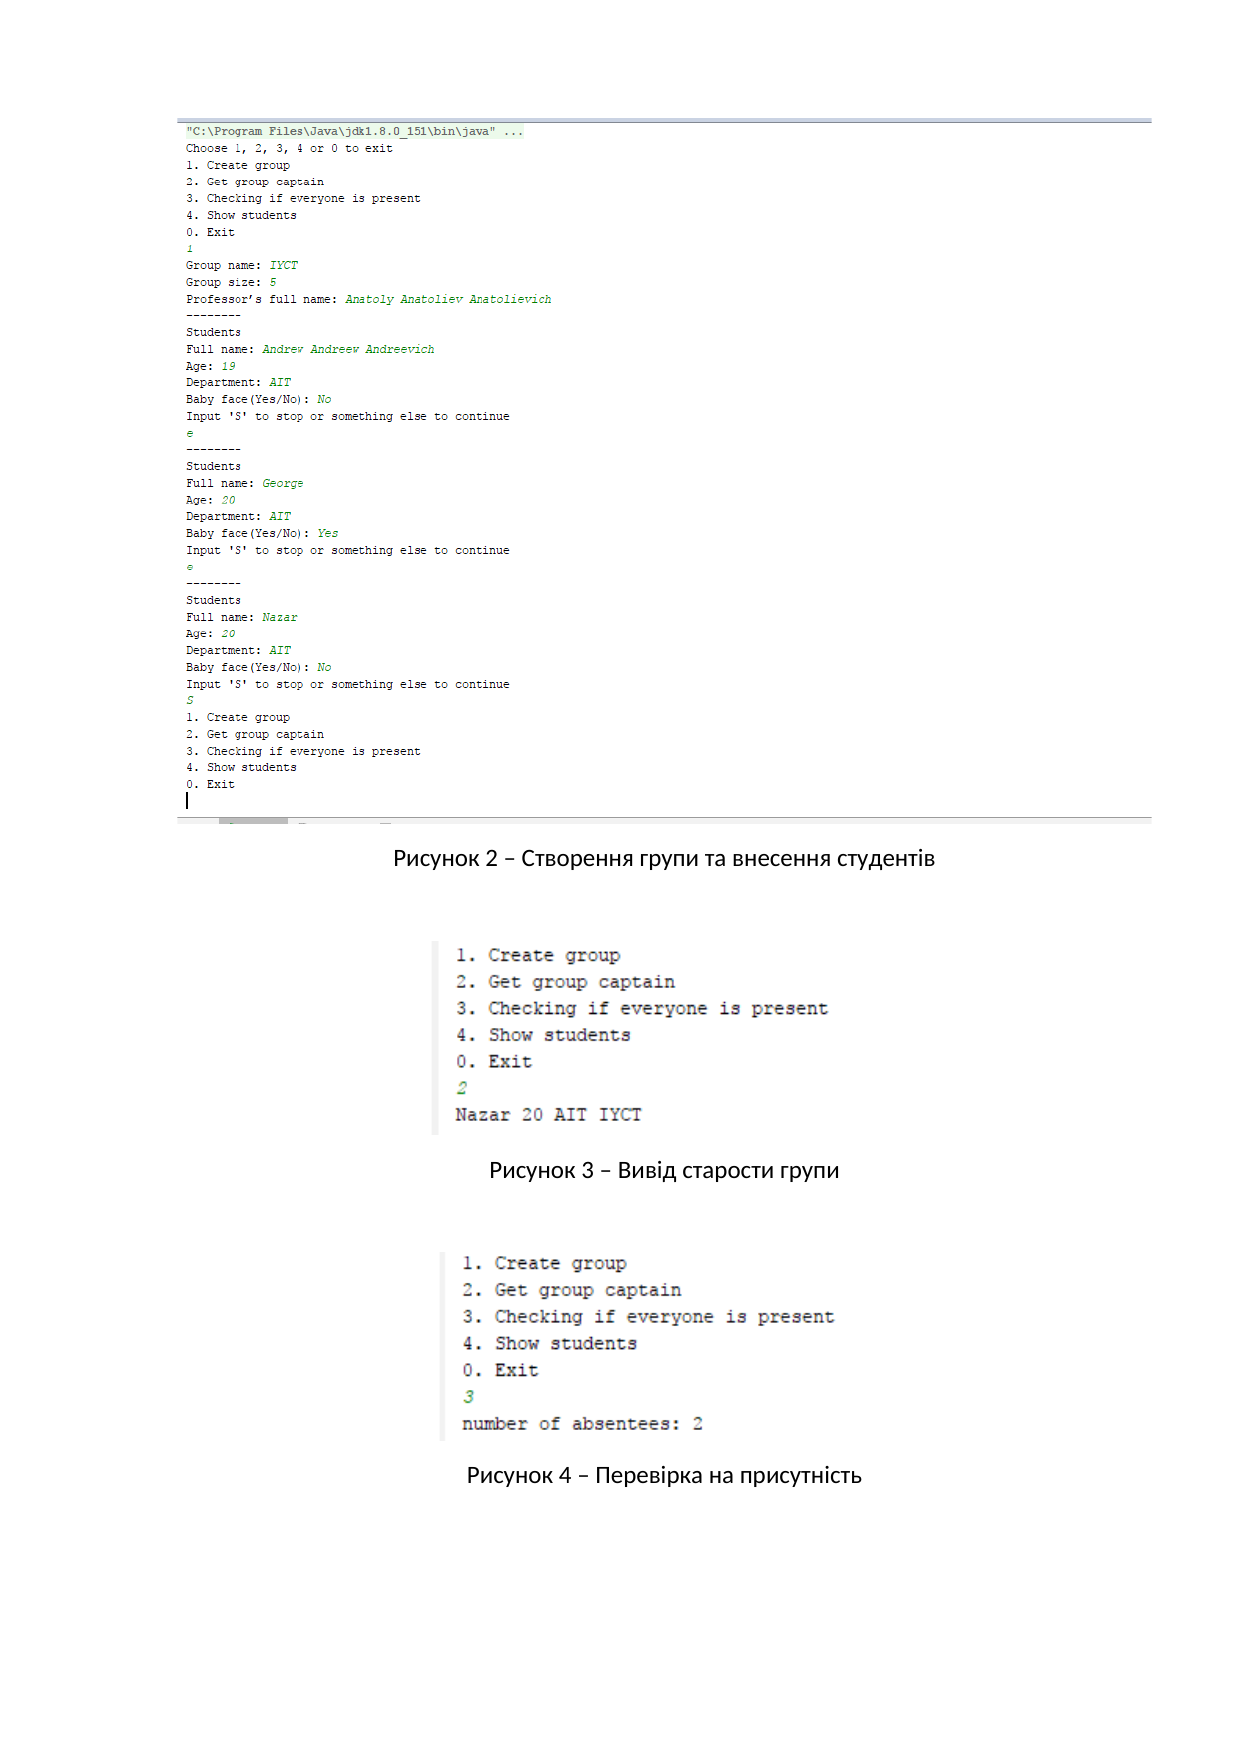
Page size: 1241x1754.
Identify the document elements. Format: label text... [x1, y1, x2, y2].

picture [439, 1252, 890, 1441]
text Рисунок 4 – Перевірка на присутність [177, 1459, 1152, 1490]
text Рисунок 2 – Створення групи та внесення студентів [177, 842, 1152, 872]
picture [431, 941, 898, 1135]
text Рисунок 3 – Вивід старости групи [177, 1154, 1152, 1184]
picture [177, 118, 1152, 824]
